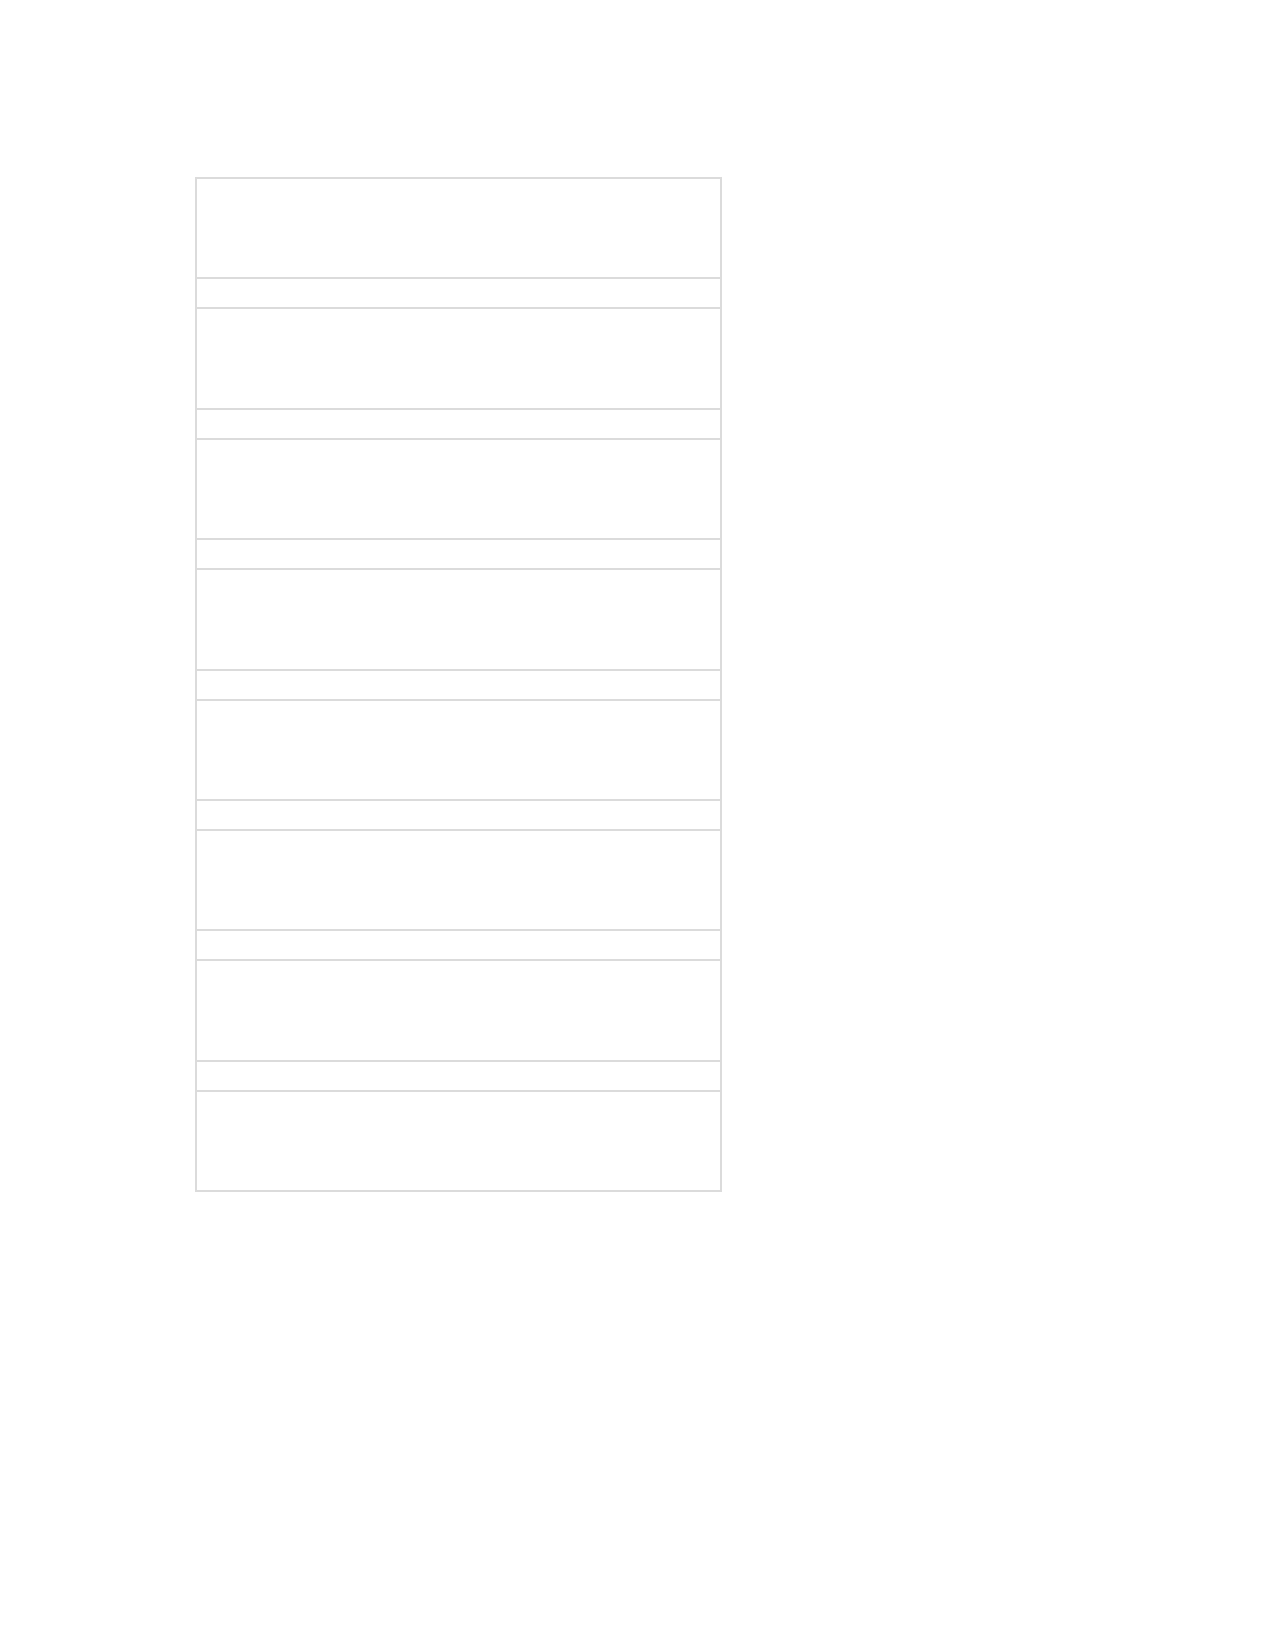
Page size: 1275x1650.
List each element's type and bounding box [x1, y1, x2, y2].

table_cell [197, 831, 720, 929]
table_cell [197, 410, 720, 438]
table_cell [197, 671, 720, 698]
table_cell [197, 701, 720, 799]
table_cell [197, 540, 720, 568]
table_cell [197, 1062, 720, 1090]
table_cell [197, 279, 720, 307]
table_cell [197, 1092, 720, 1190]
table_cell [197, 440, 720, 538]
table_cell [197, 931, 720, 959]
table_cell [197, 309, 720, 408]
table_cell [197, 961, 720, 1060]
table_header [197, 179, 720, 277]
table_cell [197, 801, 720, 829]
table_cell [197, 570, 720, 668]
